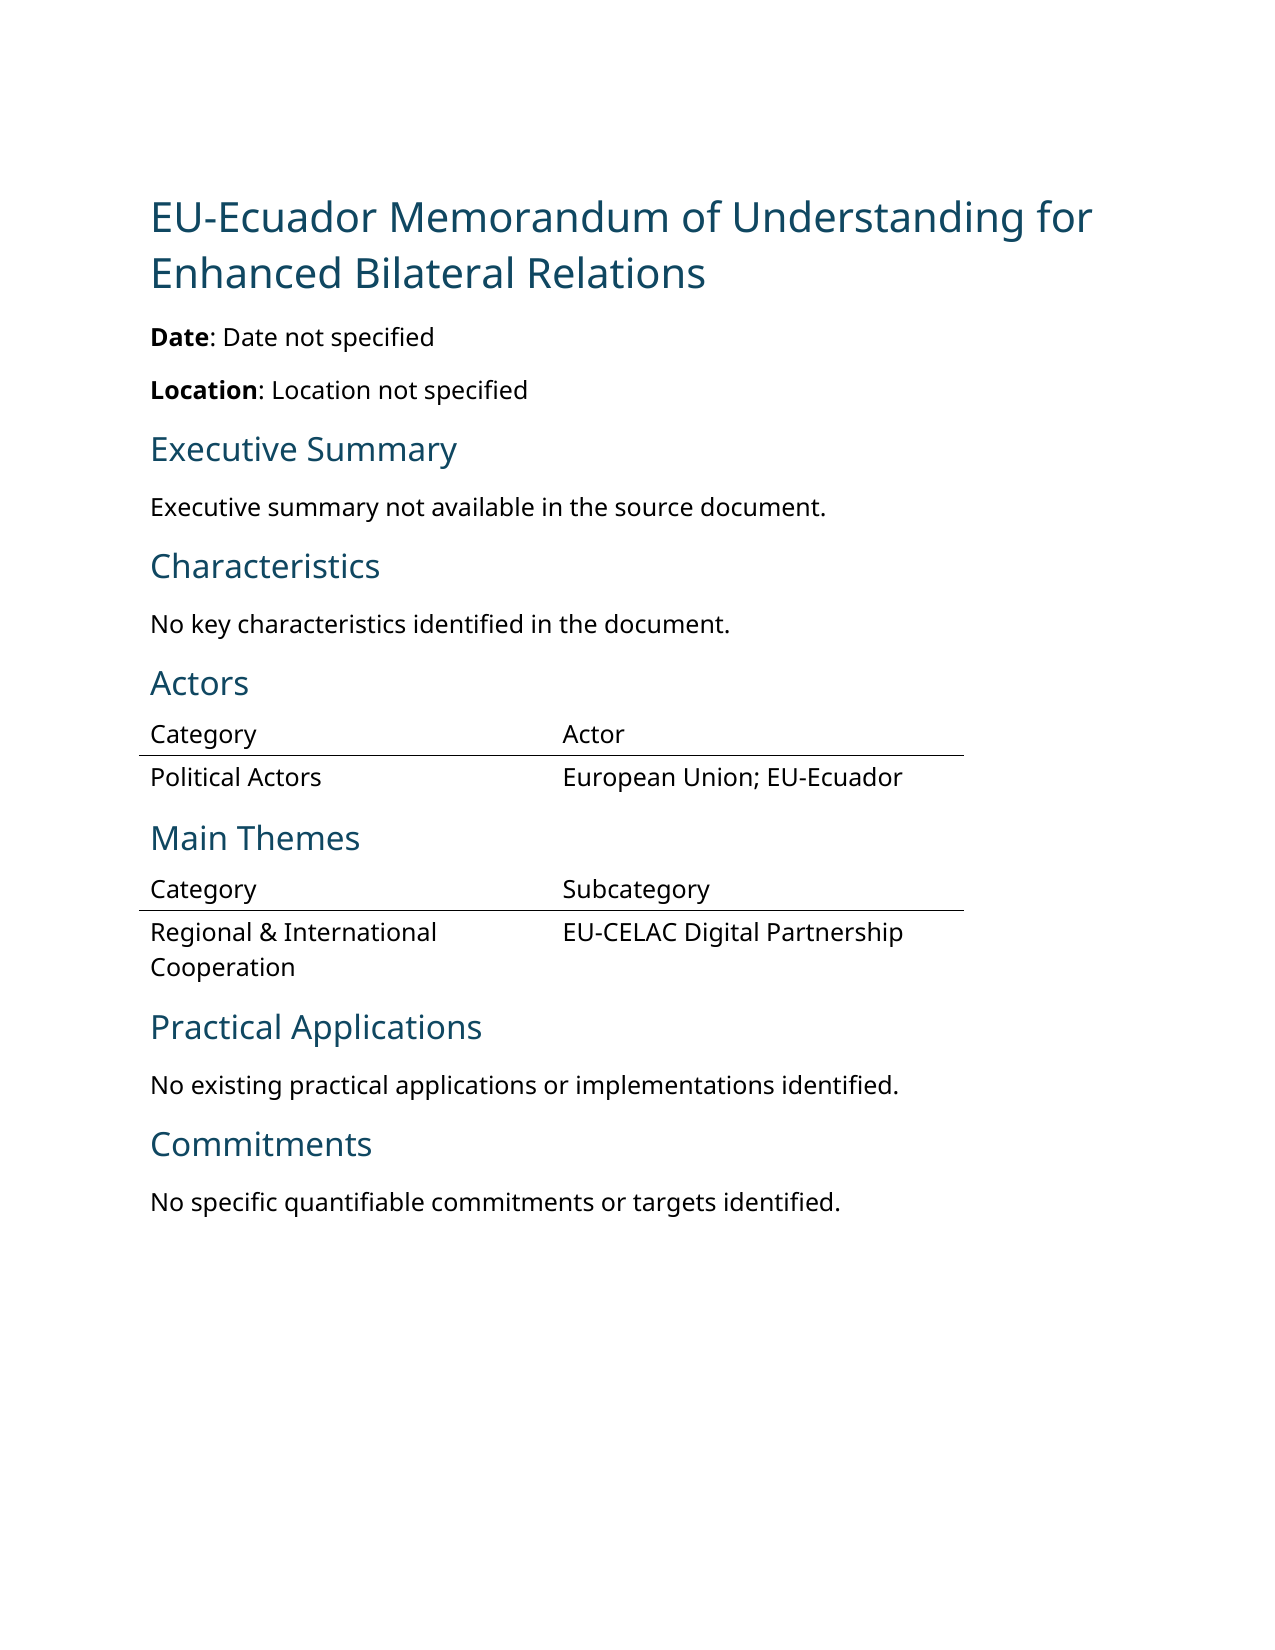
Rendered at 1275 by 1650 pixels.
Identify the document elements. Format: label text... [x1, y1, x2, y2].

table_cell Political Actors [139, 756, 551, 798]
subtitle Main Themes [150, 814, 1125, 860]
subtitle Characteristics [150, 542, 1125, 588]
text Location: Location not specified [150, 373, 1125, 407]
text Date: Date not specified [150, 320, 1125, 354]
subtitle Practical Applications [150, 1004, 1125, 1049]
table_header Category [139, 713, 551, 755]
table_cell Regional & International Cooperation [139, 911, 551, 987]
subtitle Actors [150, 659, 1125, 705]
text No existing practical applications or implementations identified. [150, 1068, 1125, 1102]
text No key characteristics identified in the document. [150, 607, 1125, 641]
table_cell European Union; EU-Ecuador [551, 756, 964, 798]
subtitle EU-Ecuador Memorandum of Understanding for Enhanced Bilateral Relations [150, 187, 1125, 301]
subtitle Commitments [150, 1121, 1125, 1166]
table_header Actor [551, 713, 964, 755]
text No specific quantifiable commitments or targets identified. [150, 1185, 1125, 1219]
table_header Category [139, 868, 551, 910]
table_header Subcategory [551, 868, 964, 910]
text Executive summary not available in the source document. [150, 489, 1125, 524]
table_cell EU-CELAC Digital Partnership [551, 911, 964, 987]
subtitle Executive Summary [150, 425, 1125, 471]
